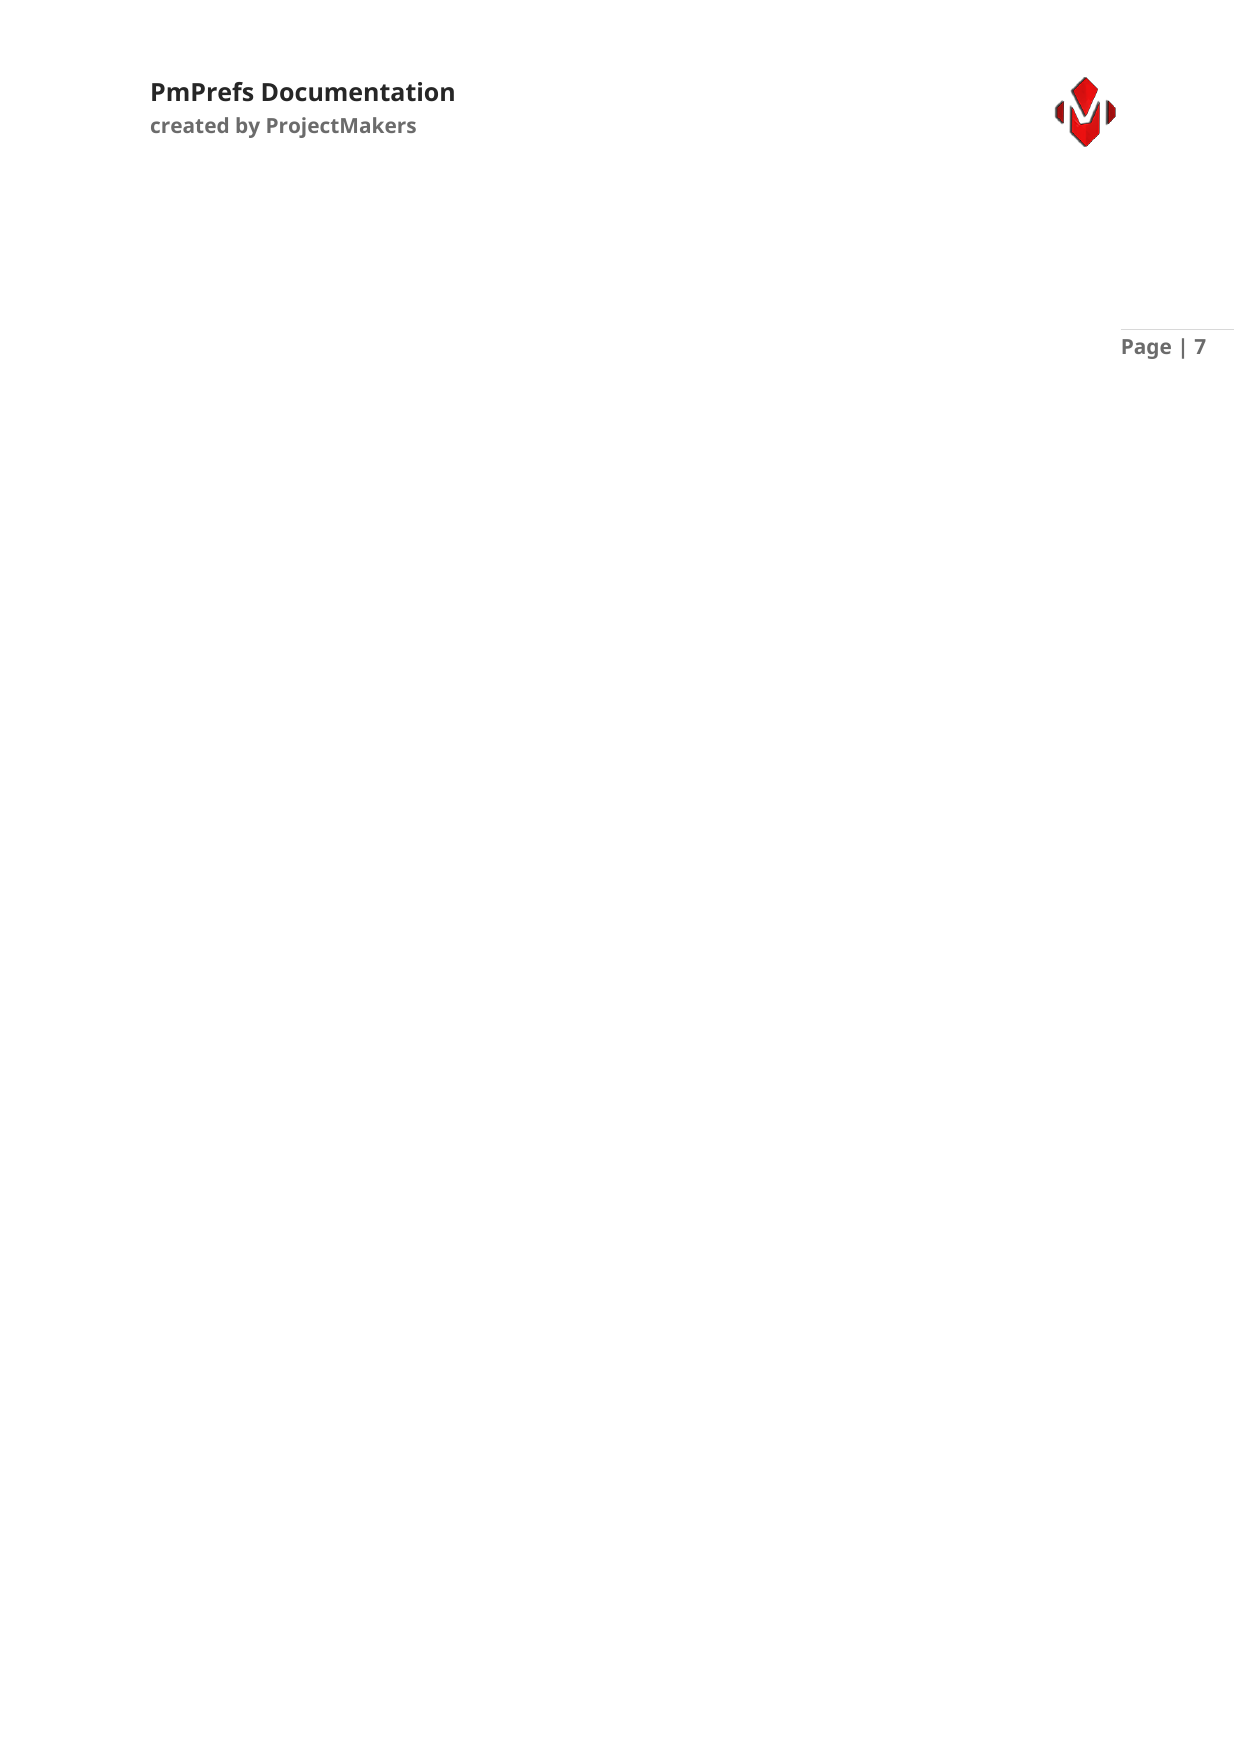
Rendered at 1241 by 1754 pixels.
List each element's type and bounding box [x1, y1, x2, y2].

picture [1051, 77, 1121, 147]
